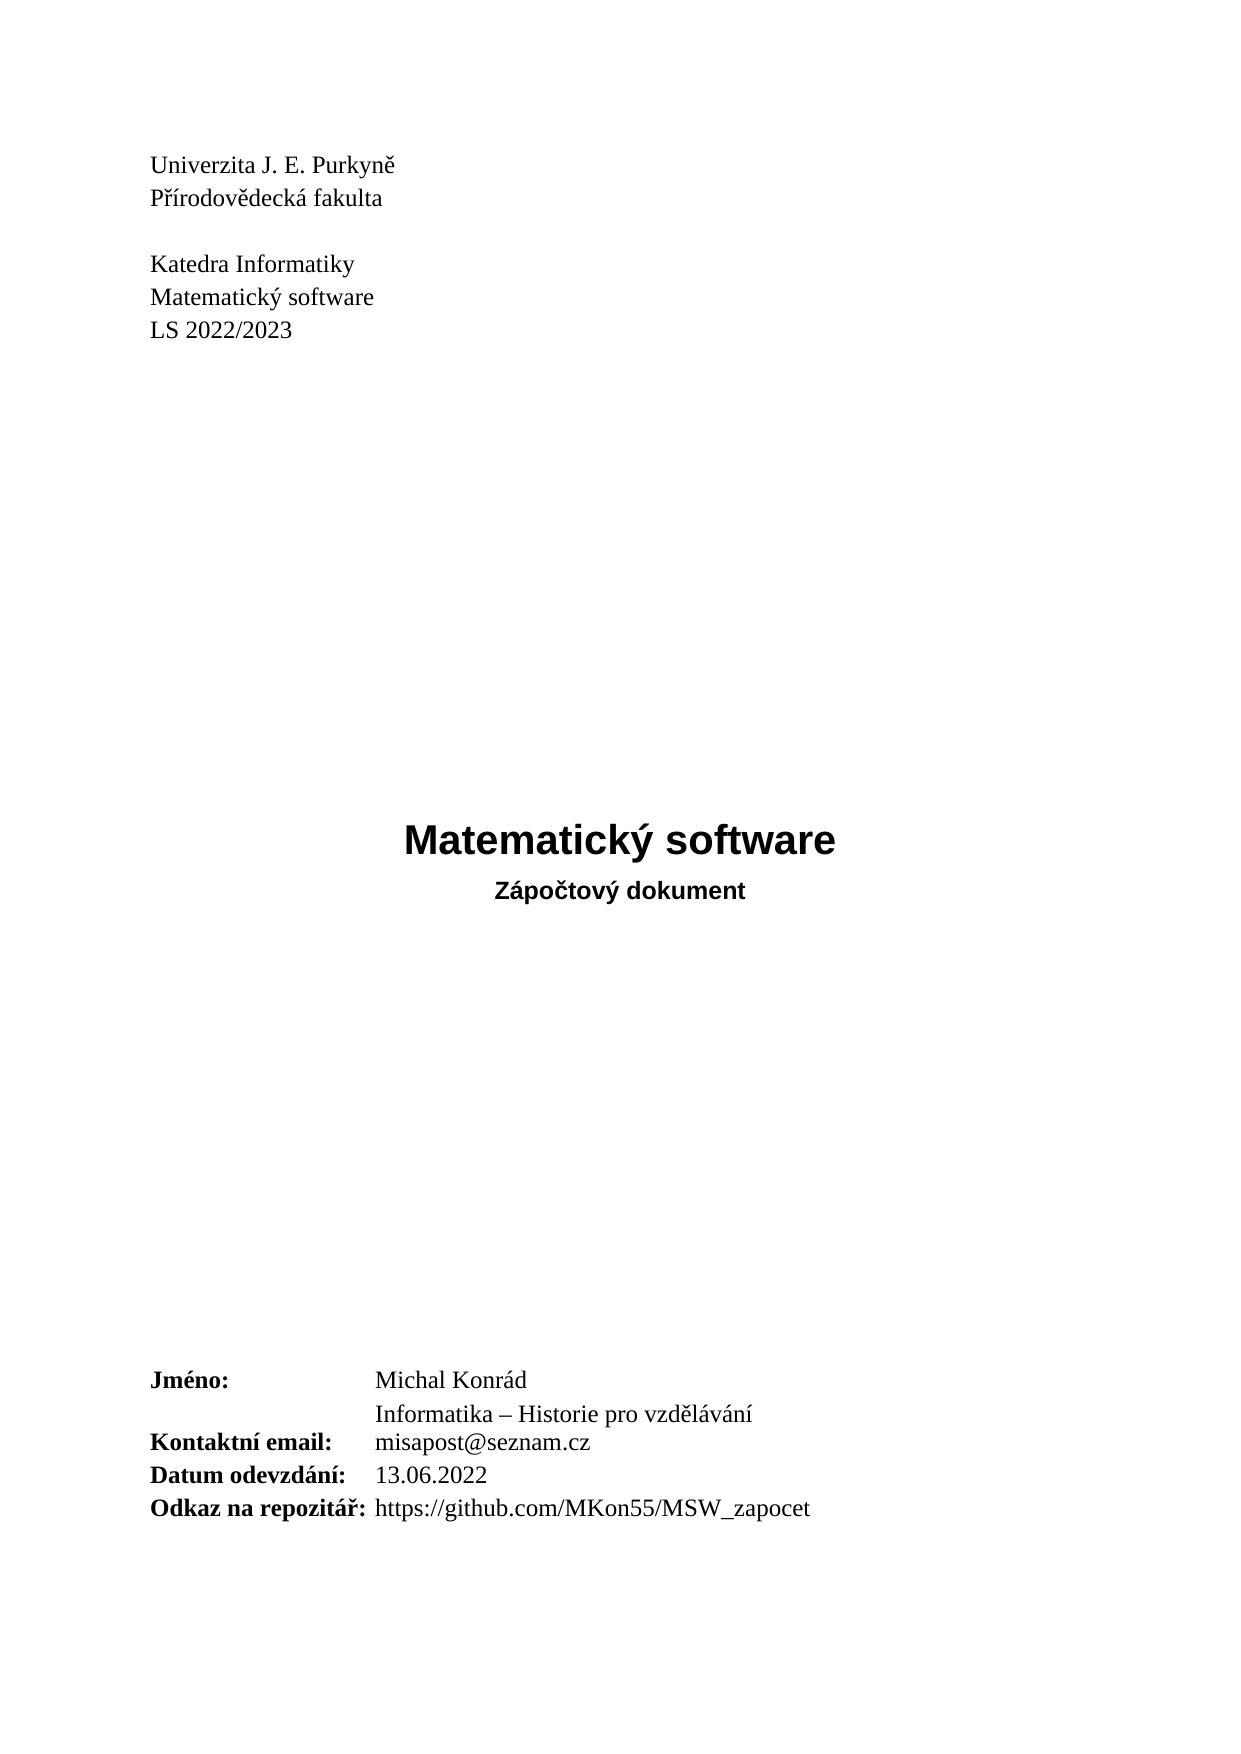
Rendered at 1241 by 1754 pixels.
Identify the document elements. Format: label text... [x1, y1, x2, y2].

subtitle Zápočtový dokument [150, 876, 1090, 905]
title Přírodovědecká fakulta [150, 183, 1090, 212]
title LS 2022/2023 [150, 315, 1090, 344]
title Katedra Informatiky [150, 249, 1090, 278]
text Jméno: Michal Konrád [150, 1366, 1090, 1394]
title Univerzita J. E. Purkyně [150, 150, 1090, 179]
text Kontaktní email: misapost@seznam.cz [150, 1427, 1090, 1456]
text Odkaz na repozitář: https://github.com/MKon55/MSW_zapocet [150, 1493, 1090, 1522]
text Informatika – Historie pro vzdělávání [150, 1399, 1090, 1427]
title Matematický software [150, 815, 1090, 863]
text Datum odevzdání: 13.06.2022 [150, 1460, 1090, 1489]
text Matematický software [150, 282, 1090, 311]
